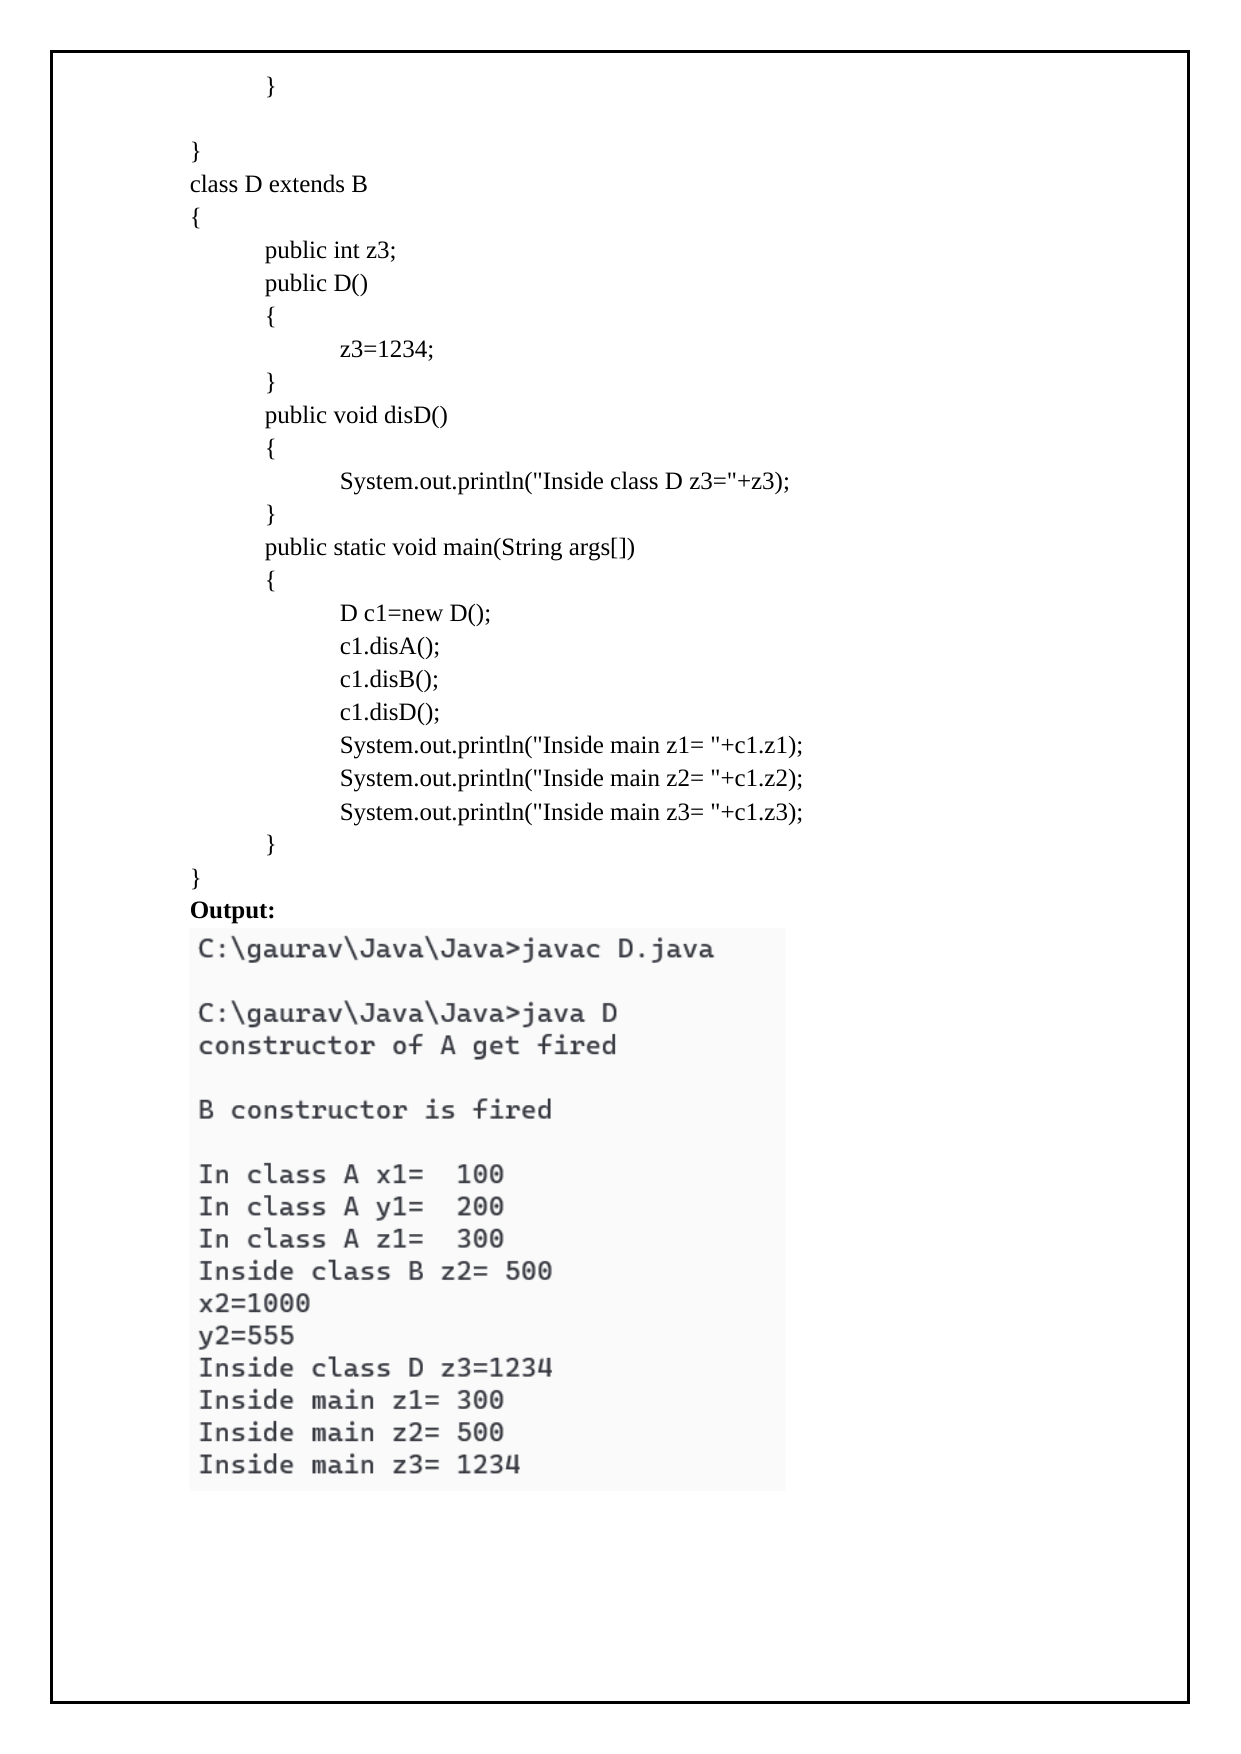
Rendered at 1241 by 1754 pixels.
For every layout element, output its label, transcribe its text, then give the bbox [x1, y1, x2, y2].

text c1.disD(); [189, 697, 1169, 726]
text { [189, 433, 1169, 462]
text } [189, 499, 1169, 528]
text public D() [189, 268, 1169, 297]
text System.out.println("Inside main z3= "+c1.z3); [189, 797, 1169, 825]
text } [189, 367, 1169, 396]
text D c1=new D(); [189, 598, 1169, 627]
text public static void main(String args[]) [189, 532, 1169, 561]
text public int z3; [189, 235, 1169, 264]
text c1.disB(); [189, 664, 1169, 693]
text System.out.println("Inside class D z3="+z3); [189, 466, 1169, 495]
text } [189, 71, 1169, 99]
text { [189, 565, 1169, 594]
text { [189, 202, 1169, 231]
text } [189, 829, 1169, 858]
text } [189, 136, 1169, 165]
text public void disD() [189, 400, 1169, 429]
picture [189, 928, 786, 1491]
text { [189, 301, 1169, 330]
text c1.disA(); [189, 631, 1169, 660]
text z3=1234; [189, 334, 1169, 363]
text class D extends B [189, 169, 1169, 198]
text Output: [189, 896, 1169, 924]
text } [189, 863, 1169, 891]
text System.out.println("Inside main z1= "+c1.z1); [189, 731, 1169, 759]
text System.out.println("Inside main z2= "+c1.z2); [189, 763, 1169, 792]
